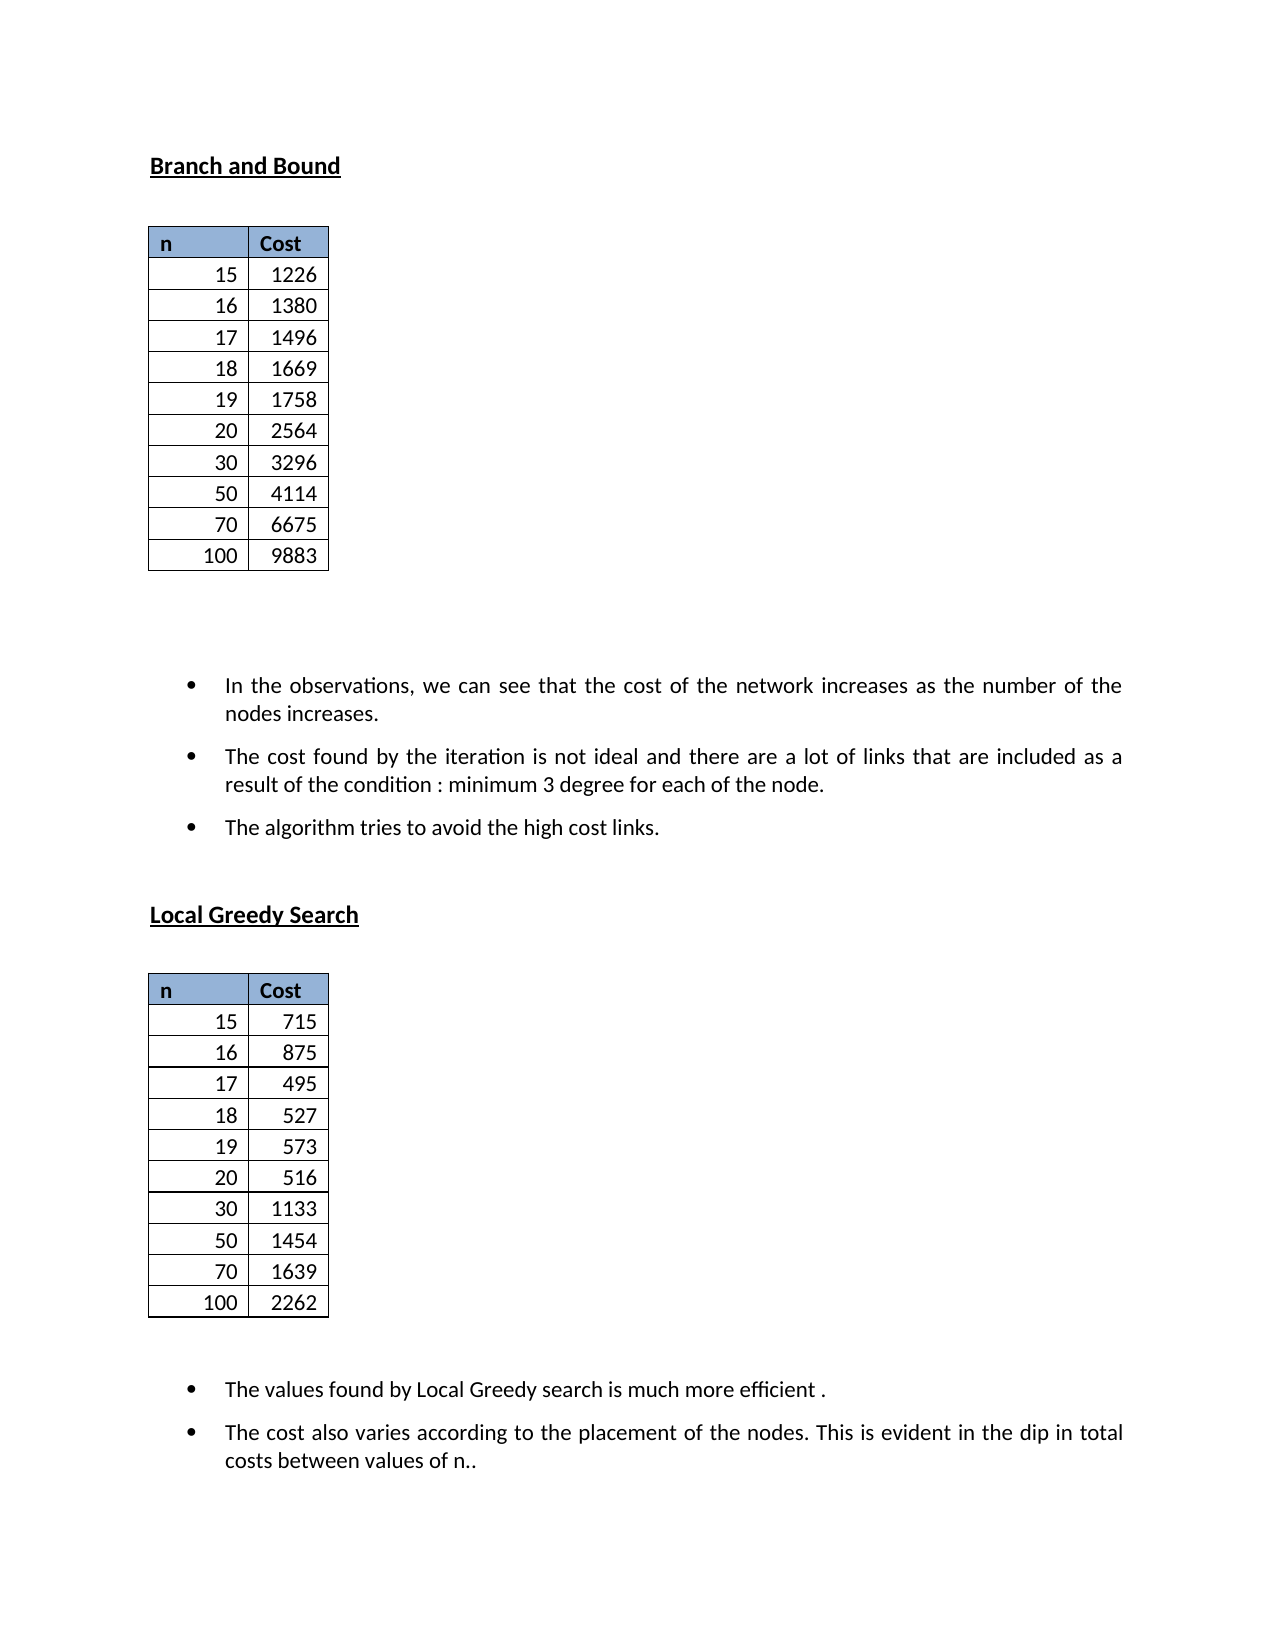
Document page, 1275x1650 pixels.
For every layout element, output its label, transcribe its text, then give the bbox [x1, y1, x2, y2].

table_cell 30 [149, 446, 248, 476]
table_cell 15 [149, 1005, 248, 1035]
table_cell 1380 [249, 290, 328, 320]
table_cell 527 [249, 1099, 328, 1129]
table_cell 70 [149, 1255, 248, 1285]
table_cell 70 [149, 508, 248, 538]
table_cell 1226 [249, 258, 328, 288]
subtitle In the observations, we can see that the cost of the network increases as the number of the nodes increases. [187, 671, 1125, 727]
table_cell 1454 [249, 1224, 328, 1254]
subtitle The values found by Local Greedy search is much more efficient . [187, 1375, 1125, 1403]
table_header n [149, 974, 248, 1004]
table_cell 30 [149, 1193, 248, 1223]
table_cell 715 [249, 1005, 328, 1035]
table_header Cost [249, 227, 328, 257]
table_cell 6675 [249, 508, 328, 538]
table_cell 16 [149, 290, 248, 320]
table_cell 17 [149, 321, 248, 351]
table_cell 15 [149, 258, 248, 288]
table_cell 875 [249, 1036, 328, 1066]
table_cell 17 [149, 1068, 248, 1098]
table_cell 1496 [249, 321, 328, 351]
table_cell 20 [149, 415, 248, 445]
table_cell 19 [149, 1130, 248, 1160]
table_cell 16 [149, 1036, 248, 1066]
table_cell 18 [149, 352, 248, 382]
table_cell 3296 [249, 446, 328, 476]
table_cell 516 [249, 1161, 328, 1191]
subtitle Local Greedy Search [150, 899, 1125, 930]
table_cell 2262 [249, 1286, 328, 1316]
table_header n [149, 227, 248, 257]
subtitle The algorithm tries to avoid the high cost links. [187, 813, 1125, 841]
table_cell 20 [149, 1161, 248, 1191]
table_cell 100 [149, 540, 248, 570]
subtitle The cost also varies according to the placement of the nodes. This is evident in the dip in total costs between values of n.. [187, 1418, 1125, 1474]
table_cell 18 [149, 1099, 248, 1129]
table_cell 4114 [249, 477, 328, 507]
table_cell 1133 [249, 1193, 328, 1223]
subtitle Branch and Bound [150, 150, 1125, 181]
table_header Cost [249, 974, 328, 1004]
table_cell 2564 [249, 415, 328, 445]
table_cell 1758 [249, 383, 328, 413]
subtitle The cost found by the iteration is not ideal and there are a lot of links that are included as a result of the condition : minimum 3 degree for each of the node. [187, 742, 1125, 798]
table_cell 100 [149, 1286, 248, 1316]
table_cell 19 [149, 383, 248, 413]
table_cell 1669 [249, 352, 328, 382]
table_cell 50 [149, 477, 248, 507]
table_cell 573 [249, 1130, 328, 1160]
table_cell 9883 [249, 540, 328, 570]
table_cell 1639 [249, 1255, 328, 1285]
table_cell 50 [149, 1224, 248, 1254]
table_cell 495 [249, 1068, 328, 1098]
